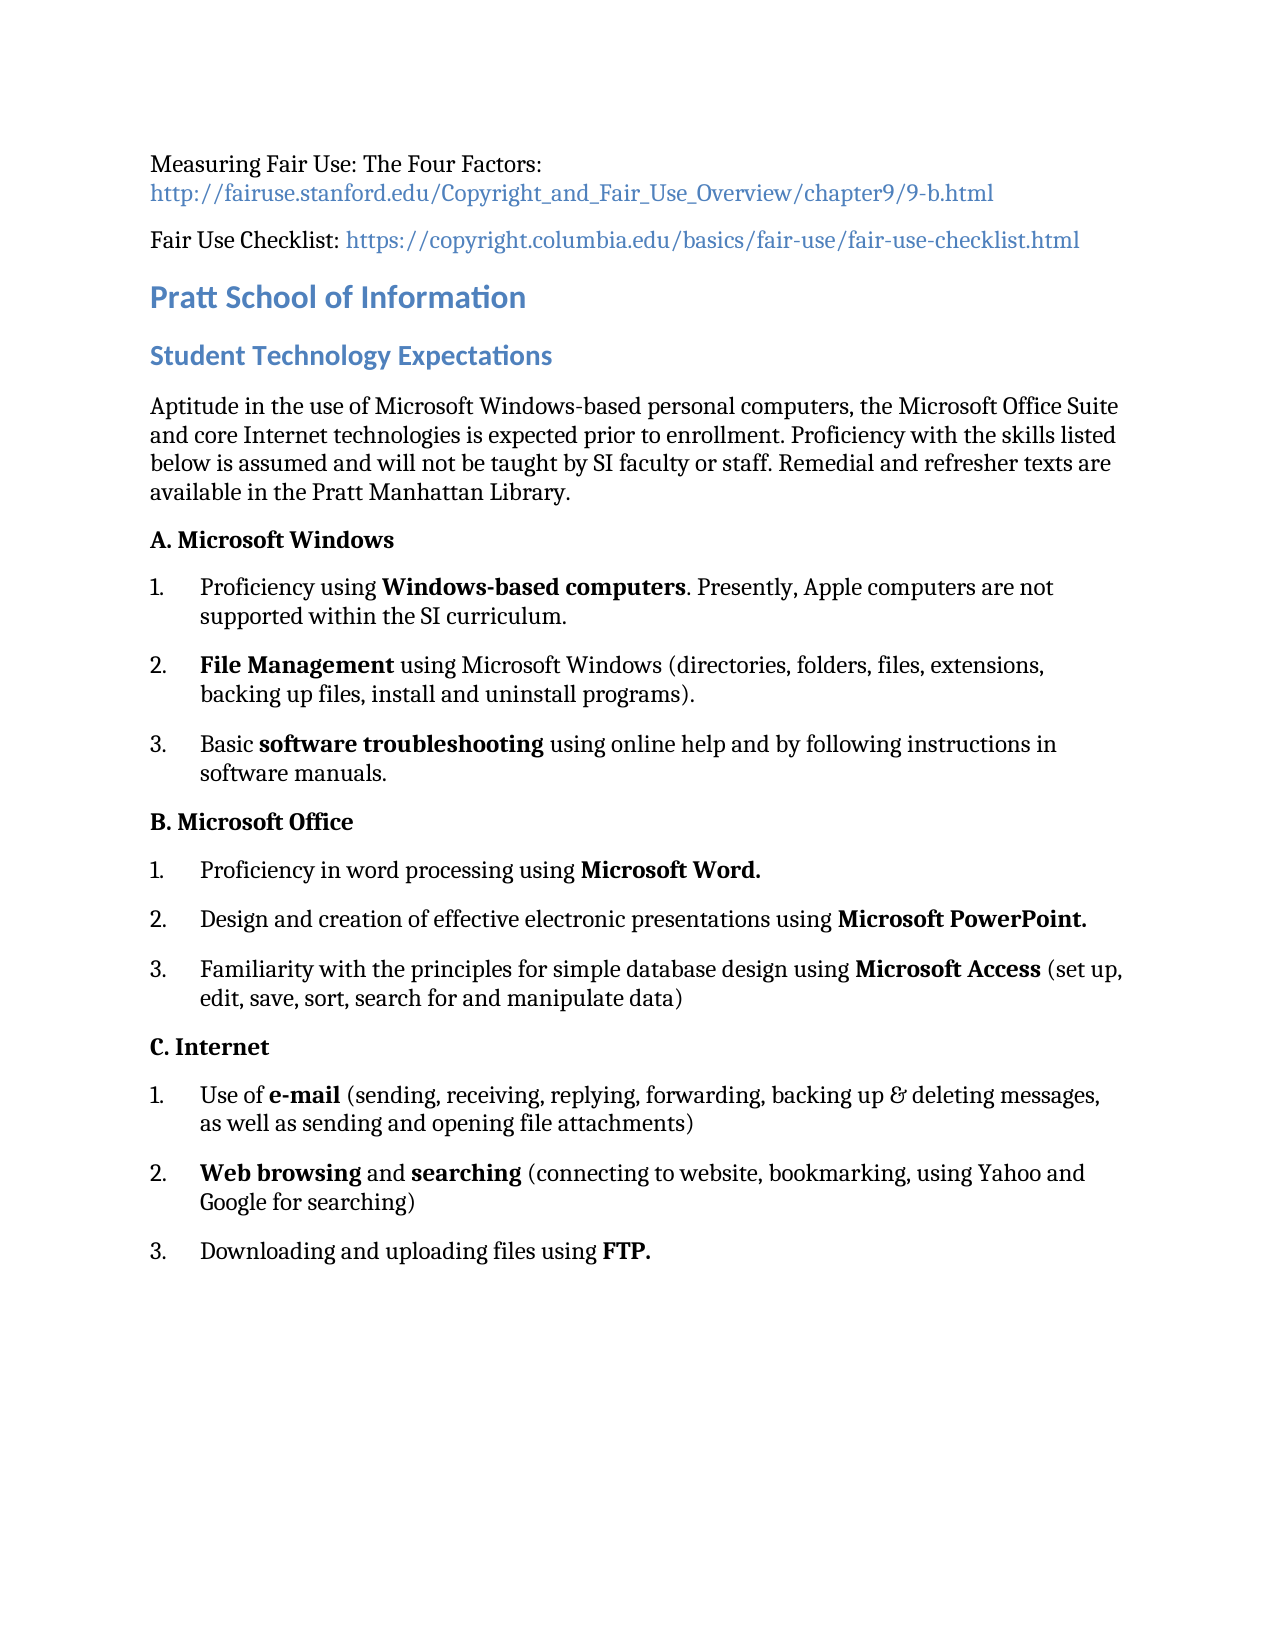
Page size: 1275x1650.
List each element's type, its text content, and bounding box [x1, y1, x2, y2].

list Familiarity with the principles for simple database design using Microsoft Access (set up, edit, save, sort, search for and manipulate data) [150, 955, 1125, 1012]
list Downloading and uploading files using FTP. [150, 1237, 1125, 1266]
text A. Microsoft Windows [150, 526, 1125, 554]
text B. Microsoft Office [150, 808, 1125, 837]
list Proficiency in word processing using Microsoft Word. [150, 856, 1125, 884]
text Aptitude in the use of Microsoft Windows-based personal computers, the Microsoft Office Suite and core Internet technologies is expected prior to enrollment. Proficiency with the skills listed below is assumed and will not be taught by SI faculty or staff. Remedial and refresher texts are available in the Pratt Manhattan Library. [150, 392, 1125, 507]
list Proficiency using Windows-based computers. Presently, Apple computers are not supported within the SI curriculum. [150, 573, 1125, 631]
list Basic software troubleshooting using online help and by following instructions in software manuals. [150, 730, 1125, 787]
text Measuring Fair Use: The Four Factors: http://fairuse.stanford.edu/Copyright_and_Fair_Use_Overview/chapter9/9-b.html [150, 150, 1125, 207]
subtitle Student Technology Expectations [150, 337, 1125, 373]
list File Management using Microsoft Windows (directories, folders, files, extensions, backing up files, install and uninstall programs). [150, 651, 1125, 709]
subtitle Pratt School of Information [150, 276, 1125, 317]
list Design and creation of effective electronic presentations using Microsoft PowerPoint. [150, 905, 1125, 934]
text C. Internet [150, 1033, 1125, 1062]
list Web browsing and searching (connecting to website, bookmarking, using Yahoo and Google for searching) [150, 1159, 1125, 1216]
text Fair Use Checklist: https://copyright.columbia.edu/basics/fair-use/fair-use-checklist.html [150, 226, 1125, 255]
list Use of e-mail (sending, receiving, replying, forwarding, backing up & deleting messages, as well as sending and opening file attachments) [150, 1081, 1125, 1138]
